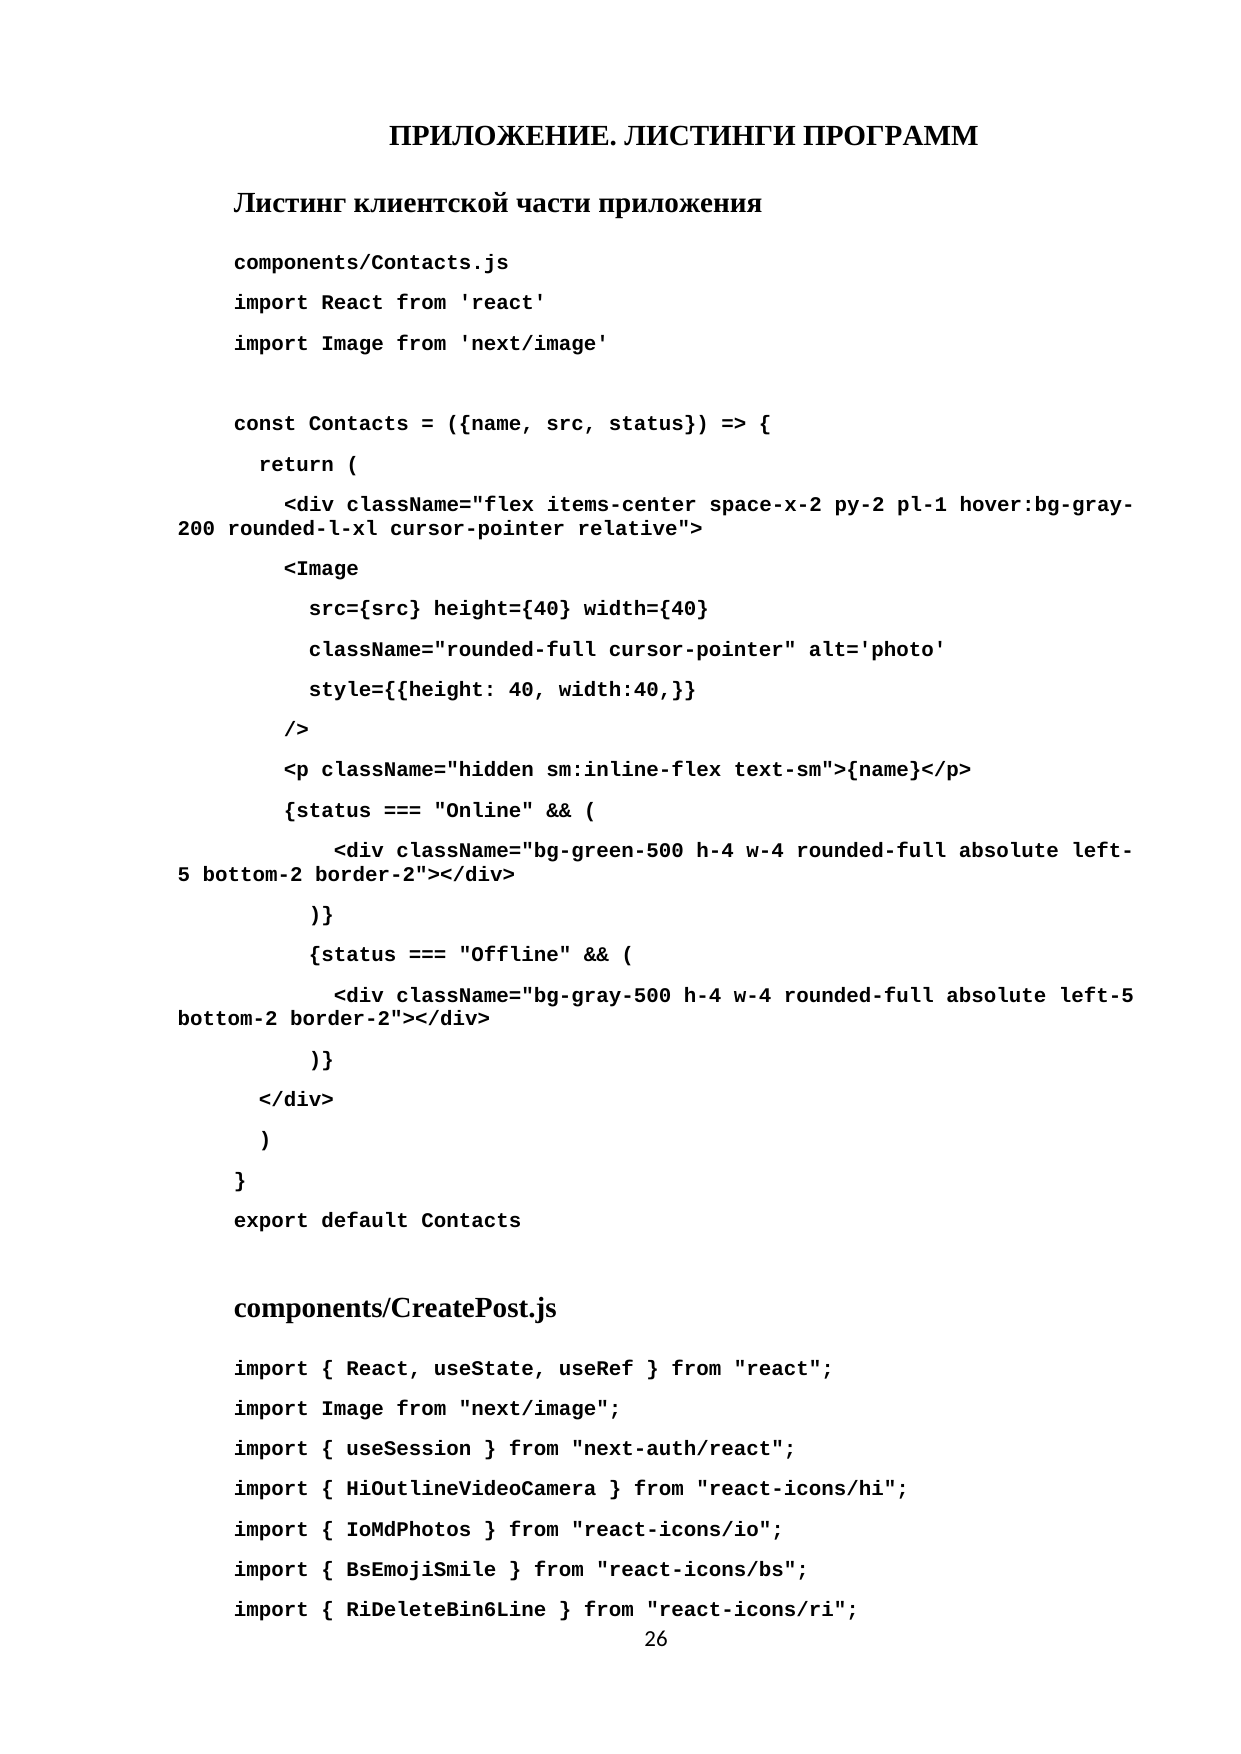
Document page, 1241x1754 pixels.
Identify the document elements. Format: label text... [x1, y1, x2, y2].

text import { React, useState, useRef } from "react"; [177, 1357, 1134, 1381]
text import Image from "next/image"; [177, 1398, 1134, 1421]
text import Image from 'next/image' [177, 333, 1134, 356]
text ПРИЛОЖЕНИЕ. ЛИСТИНГИ ПРОГРАММ [177, 118, 1134, 152]
text export default Contacts [177, 1210, 1134, 1233]
text const Contacts = ({name, src, status}) => { [177, 413, 1134, 437]
text } [177, 1169, 1134, 1193]
text {status === "Online" && ( [177, 800, 1134, 823]
text <div className="bg-gray-500 h-4 w-4 rounded-full absolute left-5 bottom-2 border-2"></div> [177, 985, 1134, 1032]
text style={{height: 40, width:40,}} [177, 679, 1134, 702]
text </div> [177, 1089, 1134, 1113]
text import { RiDeleteBin6Line } from "react-icons/ri"; [177, 1599, 1134, 1623]
text import { BsEmojiSmile } from "react-icons/bs"; [177, 1559, 1134, 1583]
text ) [177, 1129, 1134, 1153]
text <div className="bg-green-500 h-4 w-4 rounded-full absolute left-5 bottom-2 border-2"></div> [177, 840, 1134, 887]
text className="rounded-full cursor-pointer" alt='photo' [177, 638, 1134, 662]
text import { useSession } from "next-auth/react"; [177, 1438, 1134, 1462]
text return ( [177, 454, 1134, 477]
text /> [177, 719, 1134, 743]
text import { IoMdPhotos } from "react-icons/io"; [177, 1519, 1134, 1542]
text )} [177, 1049, 1134, 1072]
text components/CreatePost.js [177, 1291, 1134, 1324]
text <Image [177, 558, 1134, 582]
text Листинг клиентской части приложения [177, 185, 1134, 219]
text src={src} height={40} width={40} [177, 598, 1134, 622]
text <p className="hidden sm:inline-flex text-sm">{name}</p> [177, 759, 1134, 783]
text <div className="flex items-center space-x-2 py-2 pl-1 hover:bg-gray-200 rounded-l-xl cursor-pointer relative"> [177, 494, 1134, 541]
text {status === "Offline" && ( [177, 944, 1134, 968]
text )} [177, 904, 1134, 928]
text import { HiOutlineVideoCamera } from "react-icons/hi"; [177, 1478, 1134, 1502]
text import React from 'react' [177, 292, 1134, 316]
text components/Contacts.js [177, 252, 1134, 276]
